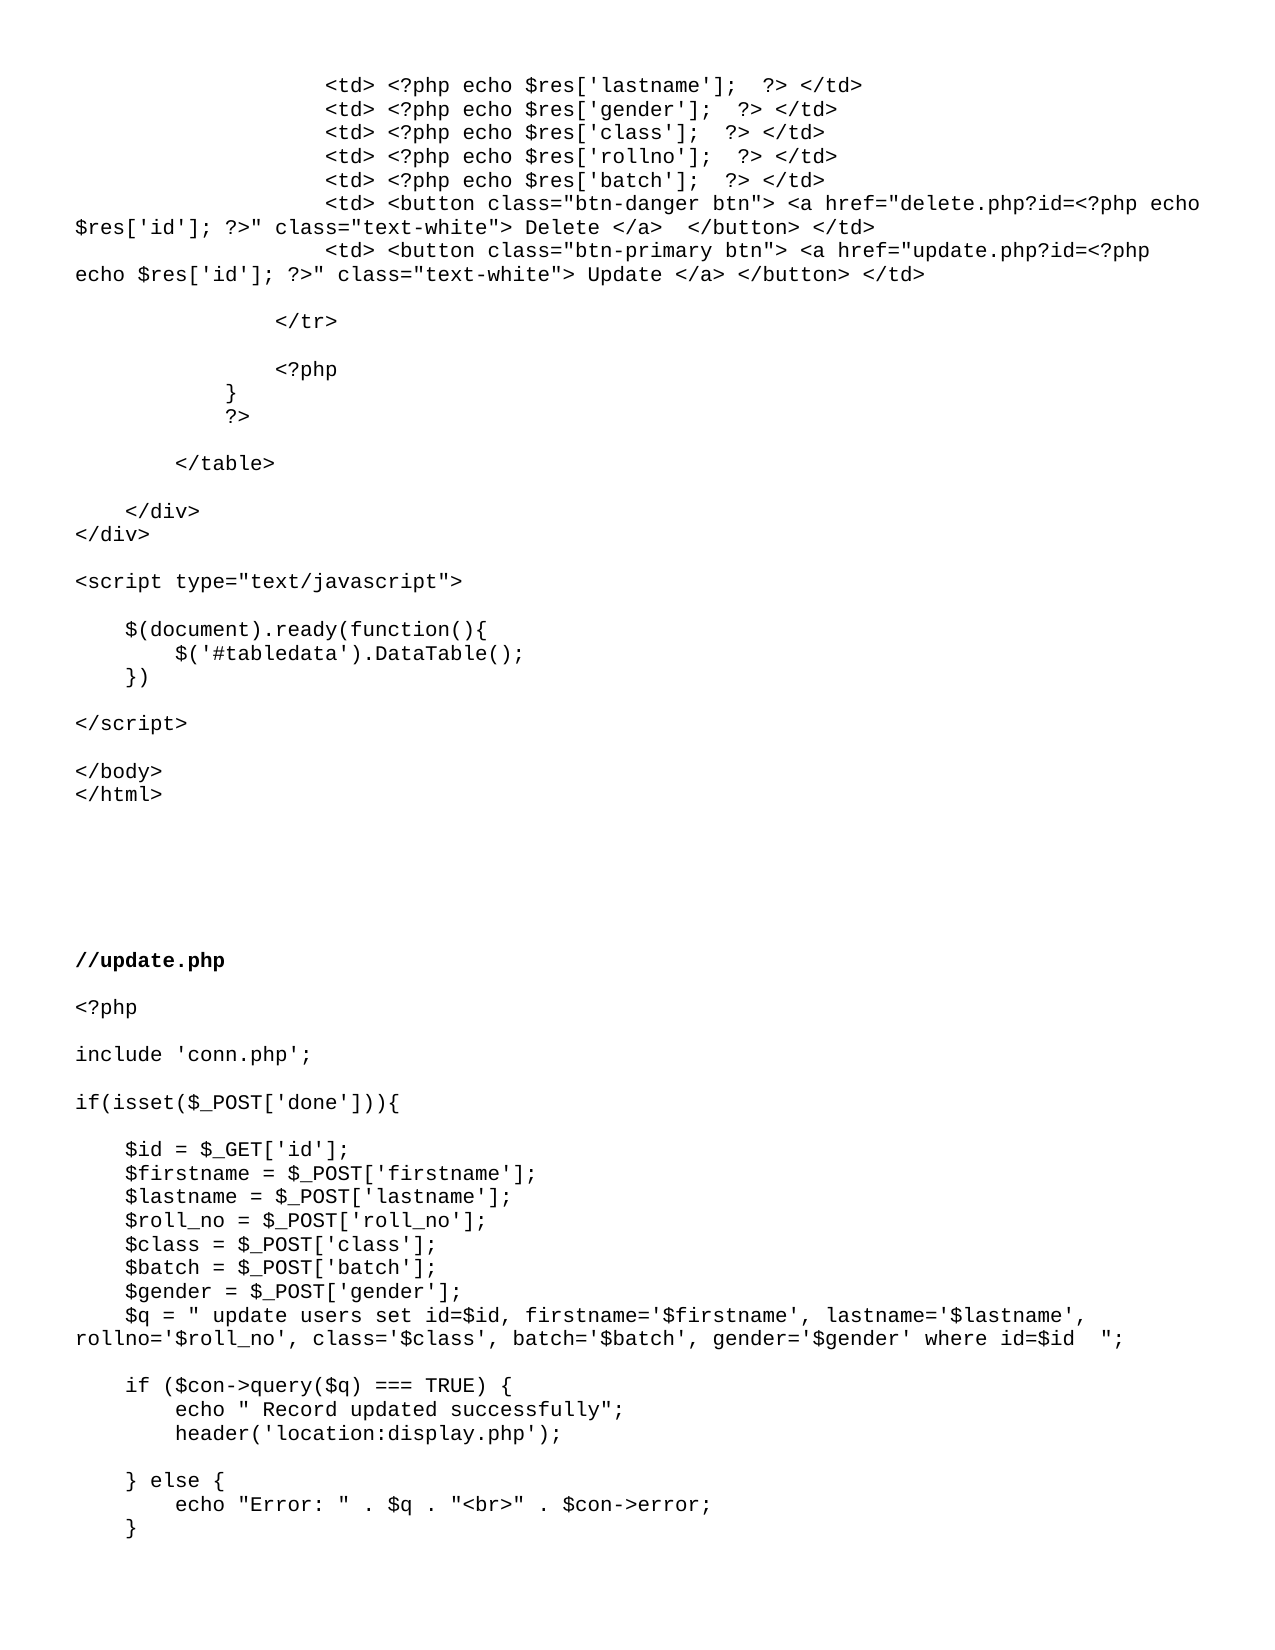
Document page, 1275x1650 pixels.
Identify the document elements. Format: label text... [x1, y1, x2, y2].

text $id = $_GET['id']; [75, 1139, 1200, 1163]
text </script> [75, 713, 1200, 737]
text <?php [75, 997, 1200, 1021]
text <td> <button class="btn-primary btn"> <a href="update.php?id=<?php echo $res['id']; ?>" class="text-white"> Update </a> </button> </td> [75, 241, 1200, 288]
text <td> <?php echo $res['class']; ?> </td> [75, 122, 1200, 146]
text } [75, 382, 1200, 406]
text echo "Error: " . $q . "<br>" . $con->error; [75, 1494, 1200, 1517]
text $class = $_POST['class']; [75, 1234, 1200, 1257]
text header('location:display.php'); [75, 1423, 1200, 1446]
text if ($con->query($q) === TRUE) { [75, 1376, 1200, 1399]
text <td> <?php echo $res['lastname']; ?> </td> [75, 75, 1200, 99]
text //update.php [75, 950, 1200, 973]
text $roll_no = $_POST['roll_no']; [75, 1210, 1200, 1234]
text </div> [75, 501, 1200, 524]
text } [75, 1517, 1200, 1541]
text <td> <?php echo $res['gender']; ?> </td> [75, 99, 1200, 122]
text <script type="text/javascript"> [75, 572, 1200, 595]
text }) [75, 666, 1200, 690]
text $gender = $_POST['gender']; [75, 1281, 1200, 1304]
text $batch = $_POST['batch']; [75, 1257, 1200, 1281]
text <td> <button class="btn-danger btn"> <a href="delete.php?id=<?php echo $res['id']; ?>" class="text-white"> Delete </a> </button> </td> [75, 193, 1200, 241]
text echo " Record updated successfully"; [75, 1399, 1200, 1423]
text </html> [75, 784, 1200, 808]
text include 'conn.php'; [75, 1044, 1200, 1068]
text ?> [75, 406, 1200, 430]
text $firstname = $_POST['firstname']; [75, 1163, 1200, 1186]
text $q = " update users set id=$id, firstname='$firstname', lastname='$lastname', rollno='$roll_no', class='$class', batch='$batch', gender='$gender' where id=$id "; [75, 1304, 1200, 1352]
text </body> [75, 761, 1200, 784]
text $('#tabledata').DataTable(); [75, 642, 1200, 666]
text <?php [75, 359, 1200, 382]
text </tr> [75, 311, 1200, 335]
text $lastname = $_POST['lastname']; [75, 1186, 1200, 1210]
text <td> <?php echo $res['batch']; ?> </td> [75, 169, 1200, 193]
text <td> <?php echo $res['rollno']; ?> </td> [75, 146, 1200, 169]
text if(isset($_POST['done'])){ [75, 1092, 1200, 1115]
text </div> [75, 524, 1200, 548]
text $(document).ready(function(){ [75, 619, 1200, 642]
text } else { [75, 1470, 1200, 1494]
text </table> [75, 453, 1200, 477]
